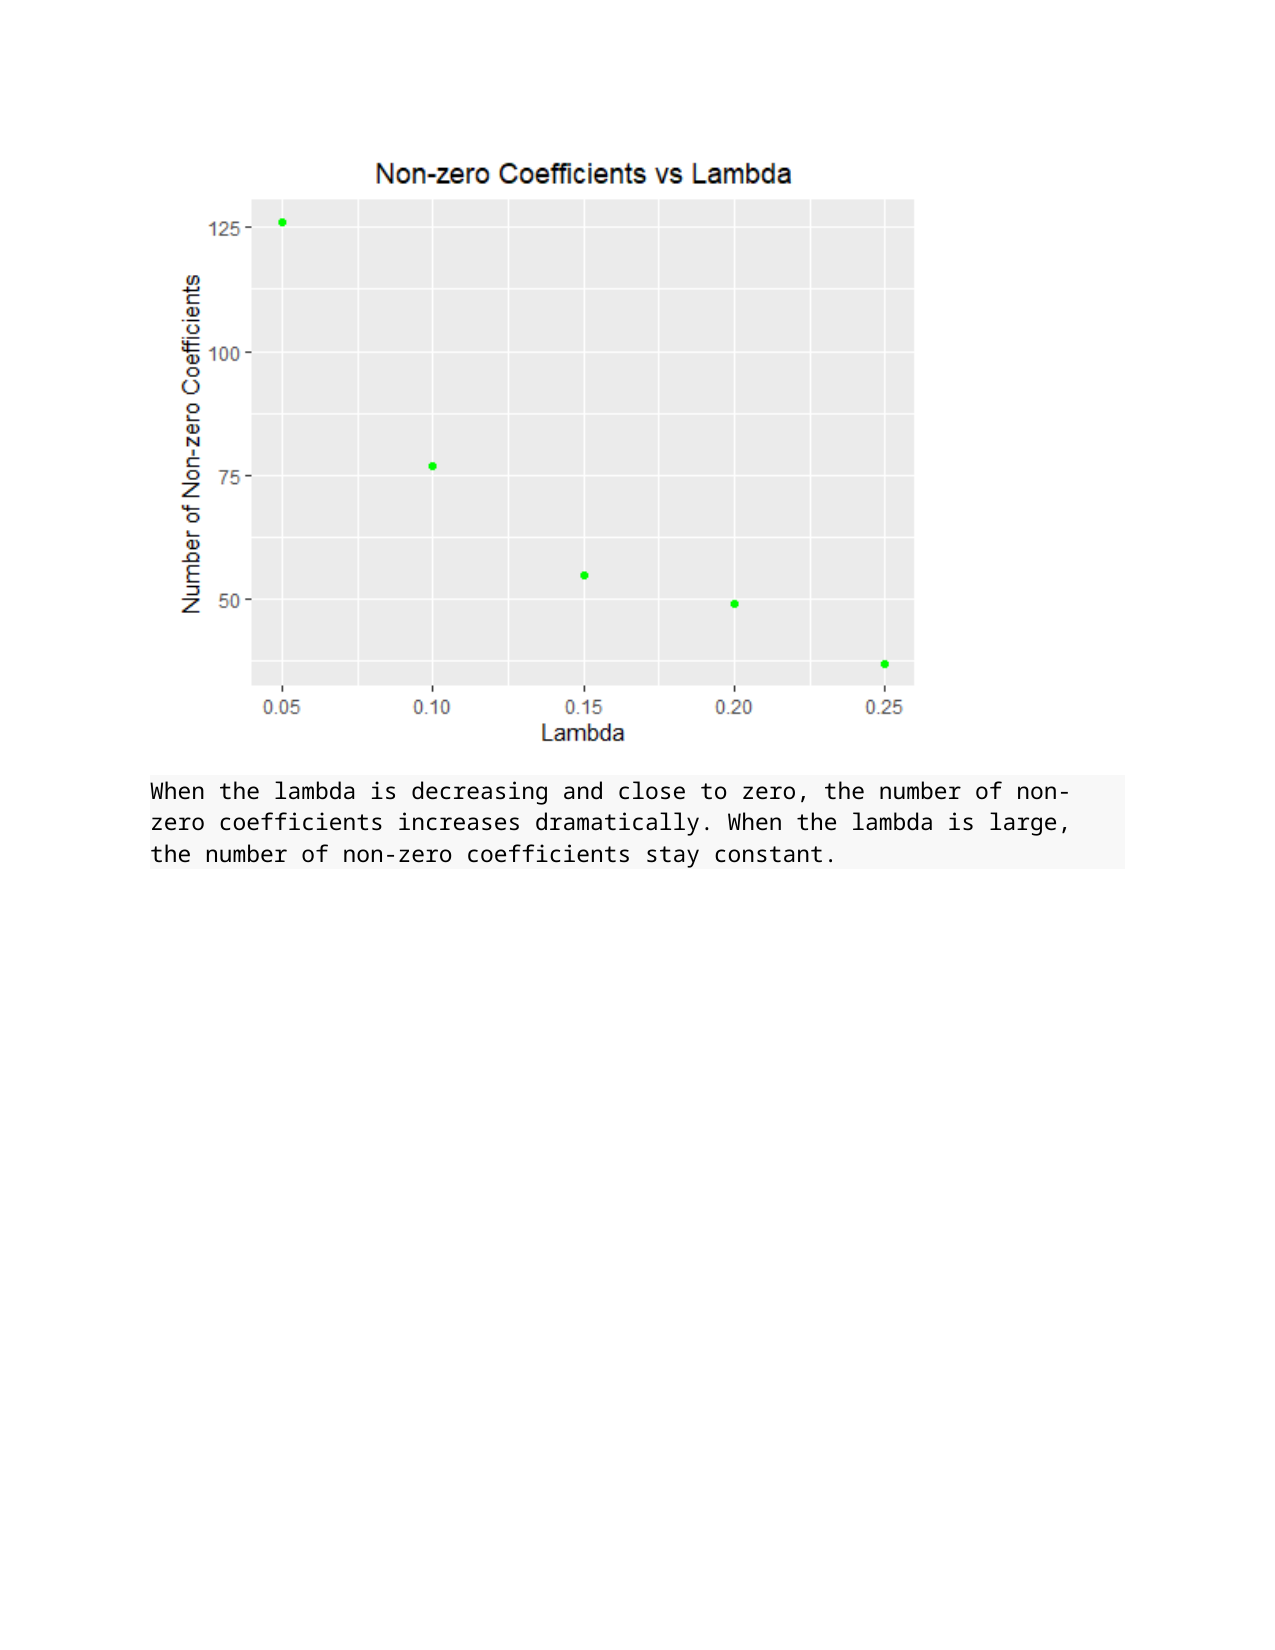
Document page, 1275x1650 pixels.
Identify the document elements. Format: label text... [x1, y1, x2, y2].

picture [168, 150, 927, 757]
text When the lambda is decreasing and close to zero, the number of non-zero coefficients increases dramatically. When the lambda is large, the number of non-zero coefficients stay constant. [150, 775, 1125, 869]
